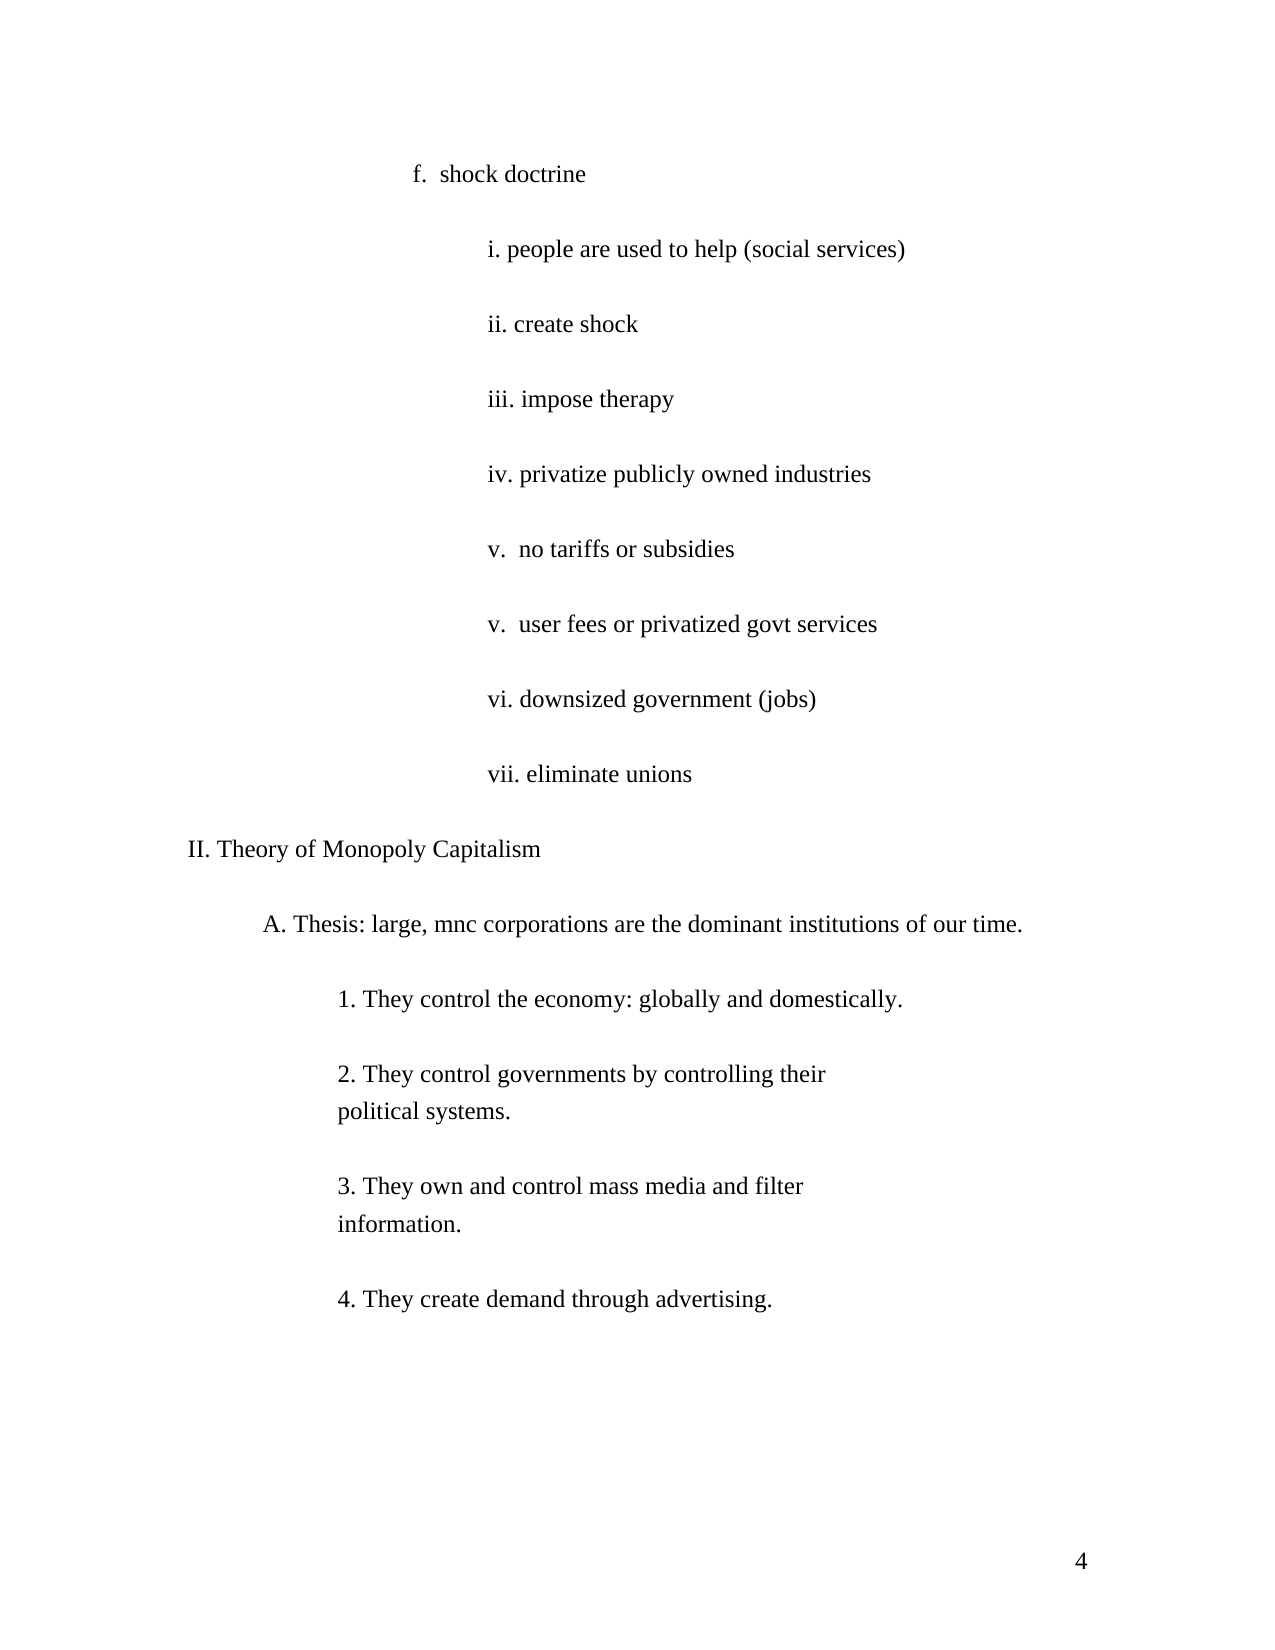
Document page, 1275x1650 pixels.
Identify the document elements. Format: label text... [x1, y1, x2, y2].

text political systems. [187, 1087, 1087, 1125]
text II. Theory of Monopoly Capitalism [187, 825, 1087, 862]
text 4. They create demand through advertising. [262, 1275, 1087, 1312]
text f. shock doctrine [337, 150, 1087, 187]
text vii. eliminate unions [337, 750, 1087, 787]
text 1. They control the economy: globally and domestically. [262, 975, 1087, 1012]
text information. [262, 1200, 1087, 1237]
text A. Thesis: large, mnc corporations are the dominant institutions of our time. [262, 900, 1087, 937]
text vi. downsized government (jobs) [337, 675, 1087, 712]
text i. people are used to help (social services) [337, 225, 1087, 262]
text v. no tariffs or subsidies [337, 525, 1087, 562]
text ii. create shock [337, 300, 1087, 337]
text iv. privatize publicly owned industries [337, 450, 1087, 487]
text iii. impose therapy [337, 375, 1087, 412]
text v. user fees or privatized govt services [337, 600, 1087, 637]
text 2. They control governments by controlling their [187, 1050, 1087, 1087]
text 3. They own and control mass media and filter [262, 1162, 1087, 1200]
